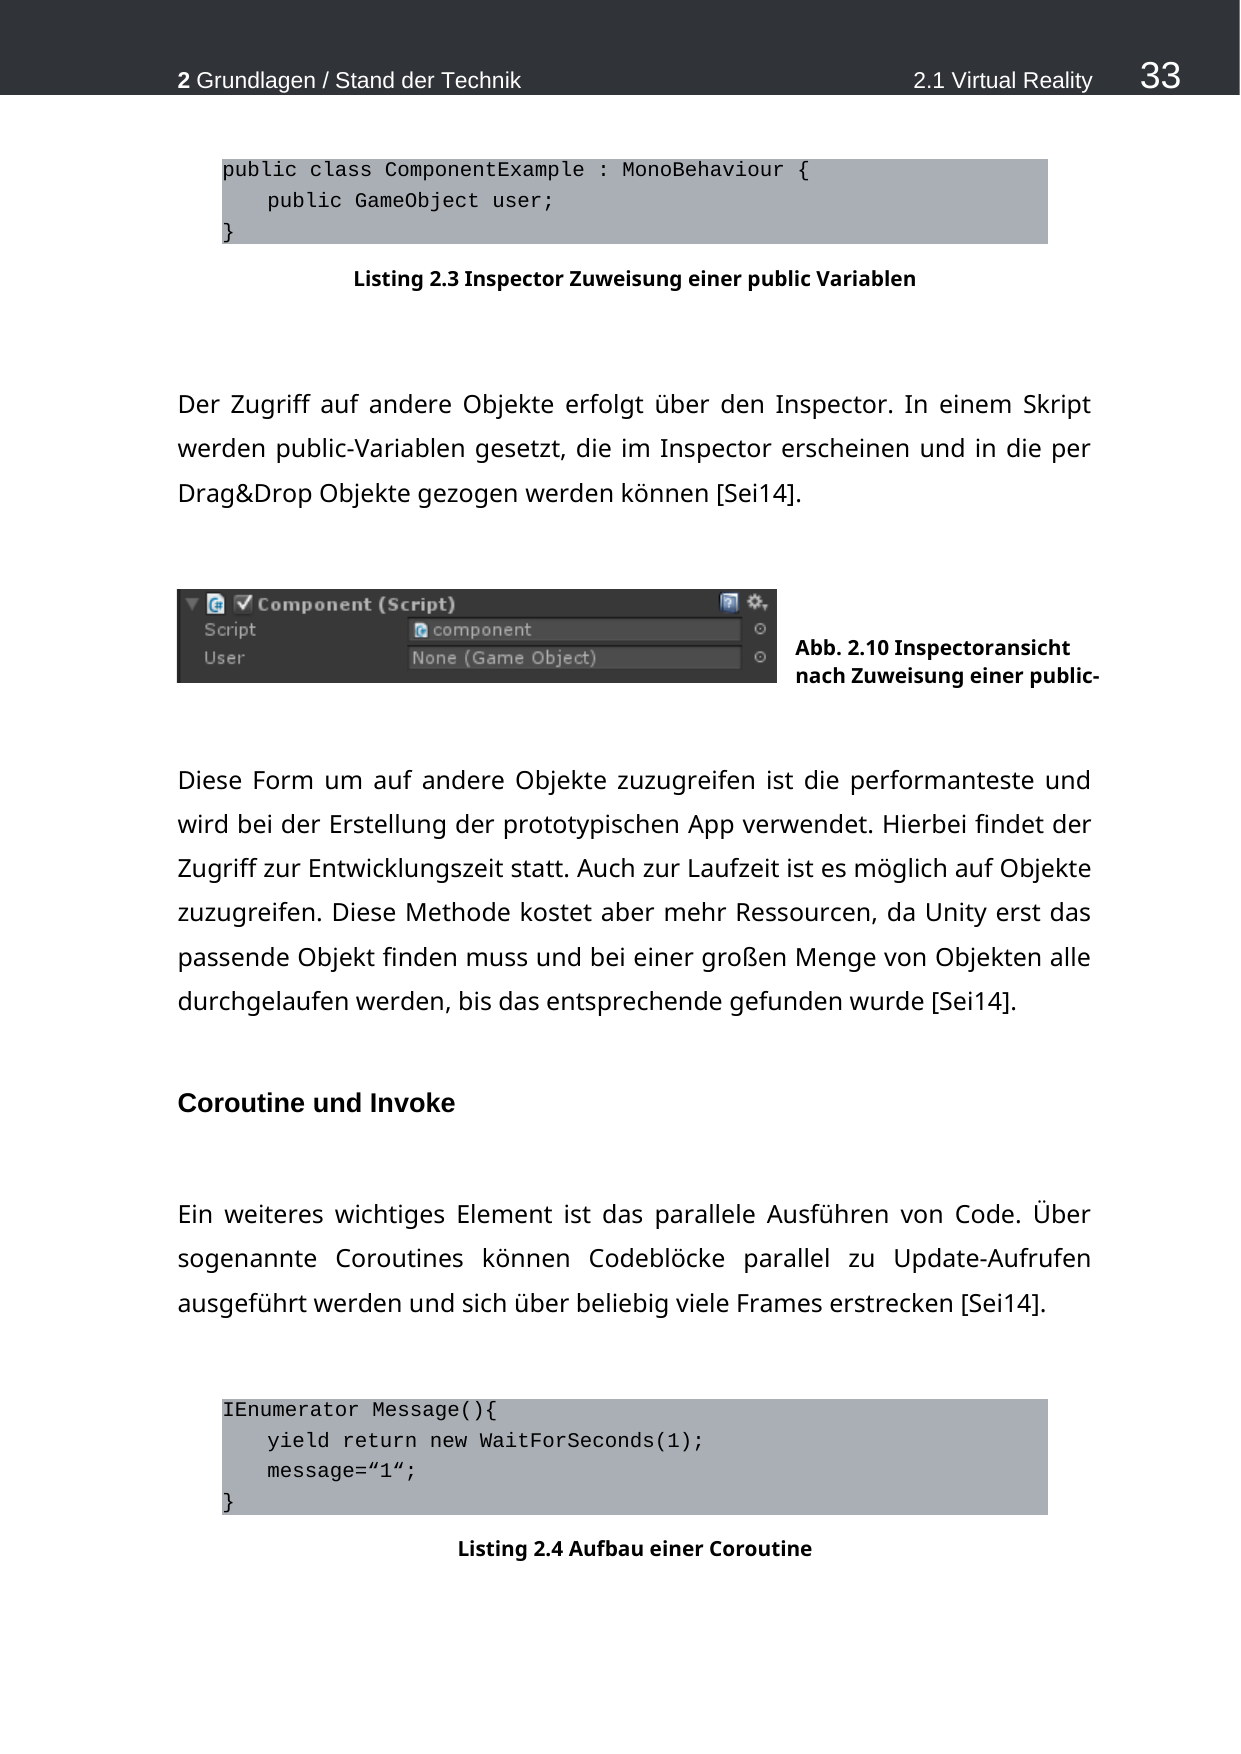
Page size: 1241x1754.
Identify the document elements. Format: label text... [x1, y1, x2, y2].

text Listing 2.3 Inspector Zuweisung einer public Variablen [177, 264, 1092, 293]
text public GameObject user; [222, 190, 1048, 214]
text public class ComponentExample : MonoBehaviour { [222, 159, 1048, 183]
text IEnumerator Message(){ [222, 1399, 1048, 1423]
text Ein weiteres wichtiges Element ist das parallele Ausführen von Code. Über sogenannte Coroutines können Codeblöcke parallel zu Update-Aufrufen ausgeführt werden und sich über beliebig viele Frames erstrecken [Sei14]. [177, 1197, 1092, 1319]
text message=“1“; [222, 1460, 1048, 1484]
text Coroutine und Invoke [177, 1087, 1092, 1118]
text Diese Form um auf andere Objekte zuzugreifen ist die performanteste und wird bei der Erstellung der prototypischen App verwendet. Hierbei findet der Zugriff zur Entwicklungszeit statt. Auch zur Laufzeit ist es möglich auf Objekte zuzugreifen. Diese Methode kostet aber mehr Ressourcen, da Unity erst das passende Objekt finden muss und bei einer großen Menge von Objekten alle durchgelaufen werden, bis das entsprechende gefunden wurde [Sei14]. [177, 762, 1092, 1018]
text Der Zugriff auf andere Objekte erfolgt über den Inspector. In einem Skript werden public-Variablen gesetzt, die im Inspector erscheinen und in die per Drag&Drop Objekte gezogen werden können [Sei14]. [177, 387, 1092, 509]
text } [222, 221, 1048, 244]
text } [222, 1491, 1048, 1515]
text yield return new WaitForSeconds(1); [222, 1430, 1048, 1453]
text Listing 2.4 Aufbau einer Coroutine [177, 1534, 1092, 1563]
picture [176, 589, 777, 683]
